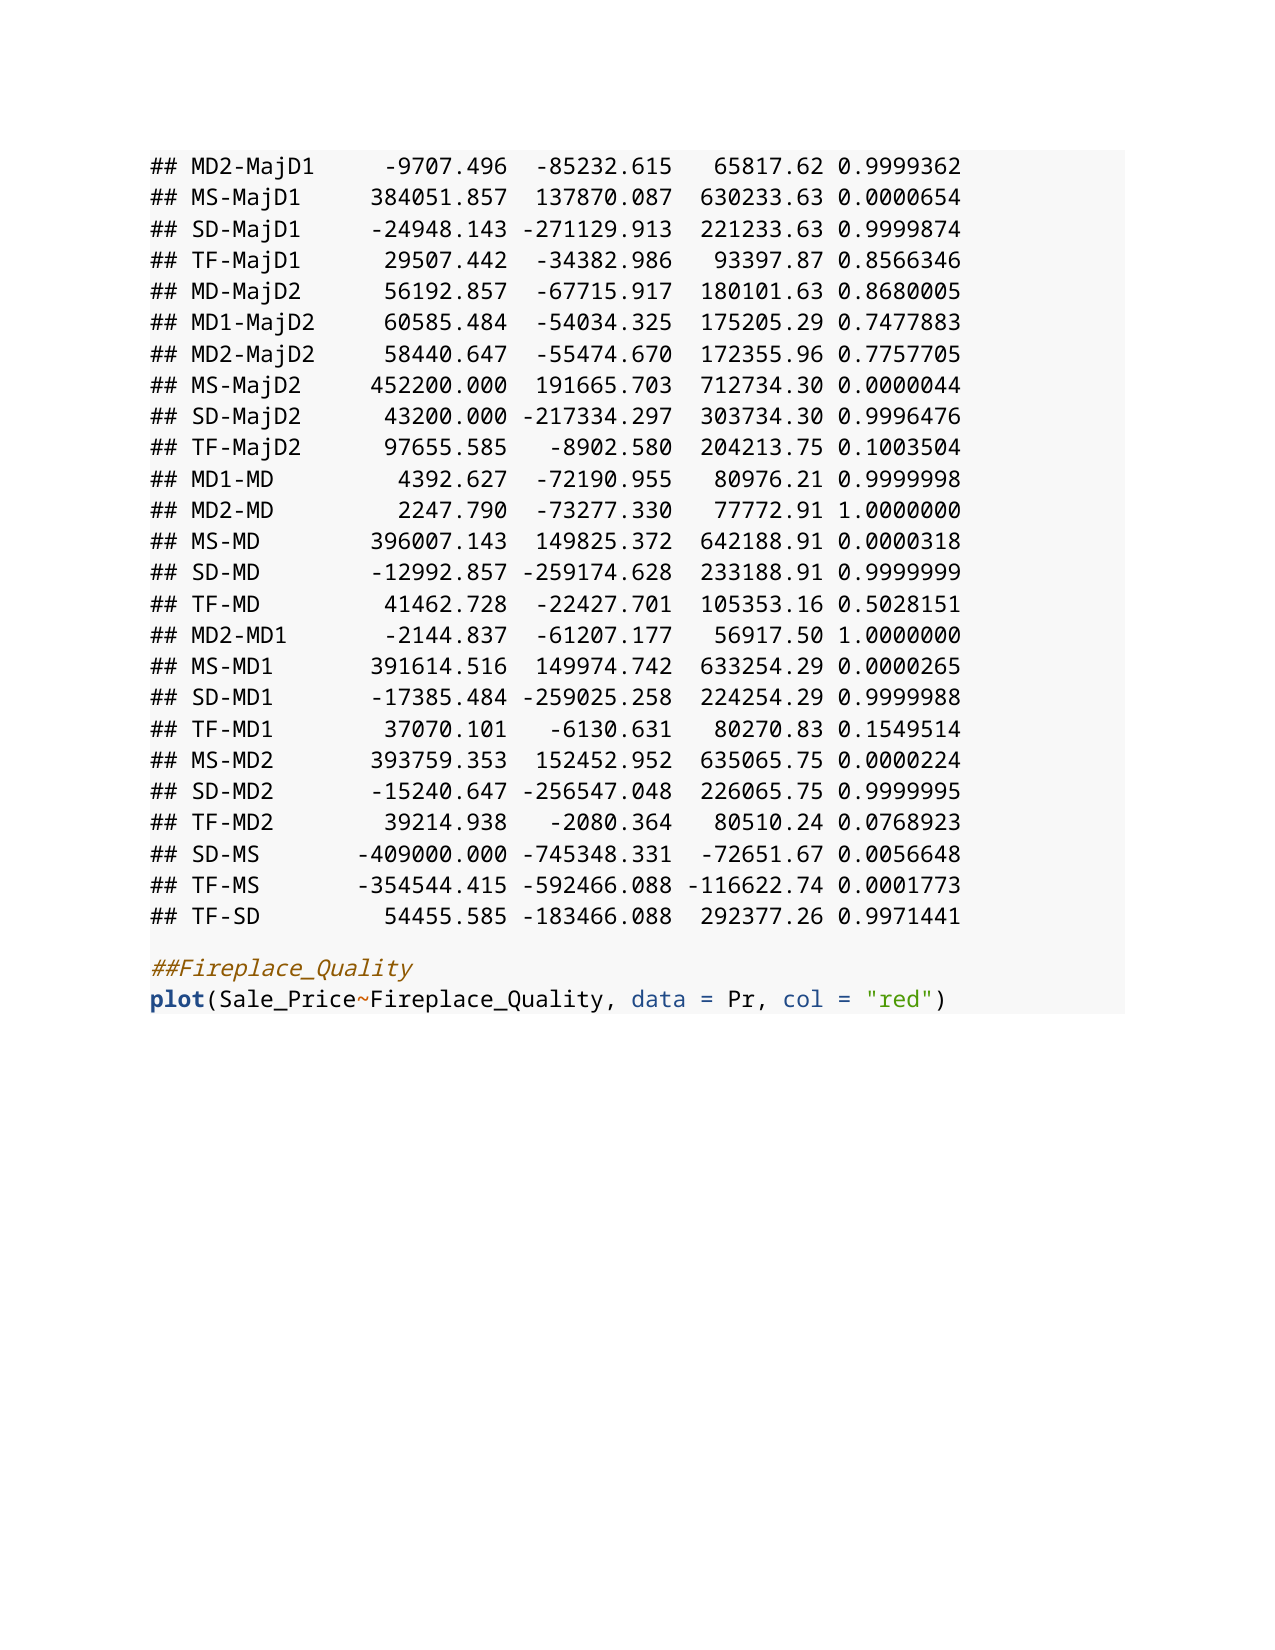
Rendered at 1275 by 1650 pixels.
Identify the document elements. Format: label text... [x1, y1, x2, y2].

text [150, 150, 1125, 931]
text ##Fireplace_Quality plot(Sale_Price~Fireplace_Quality, data = Pr, col = "red") [411, 952, 1125, 1014]
